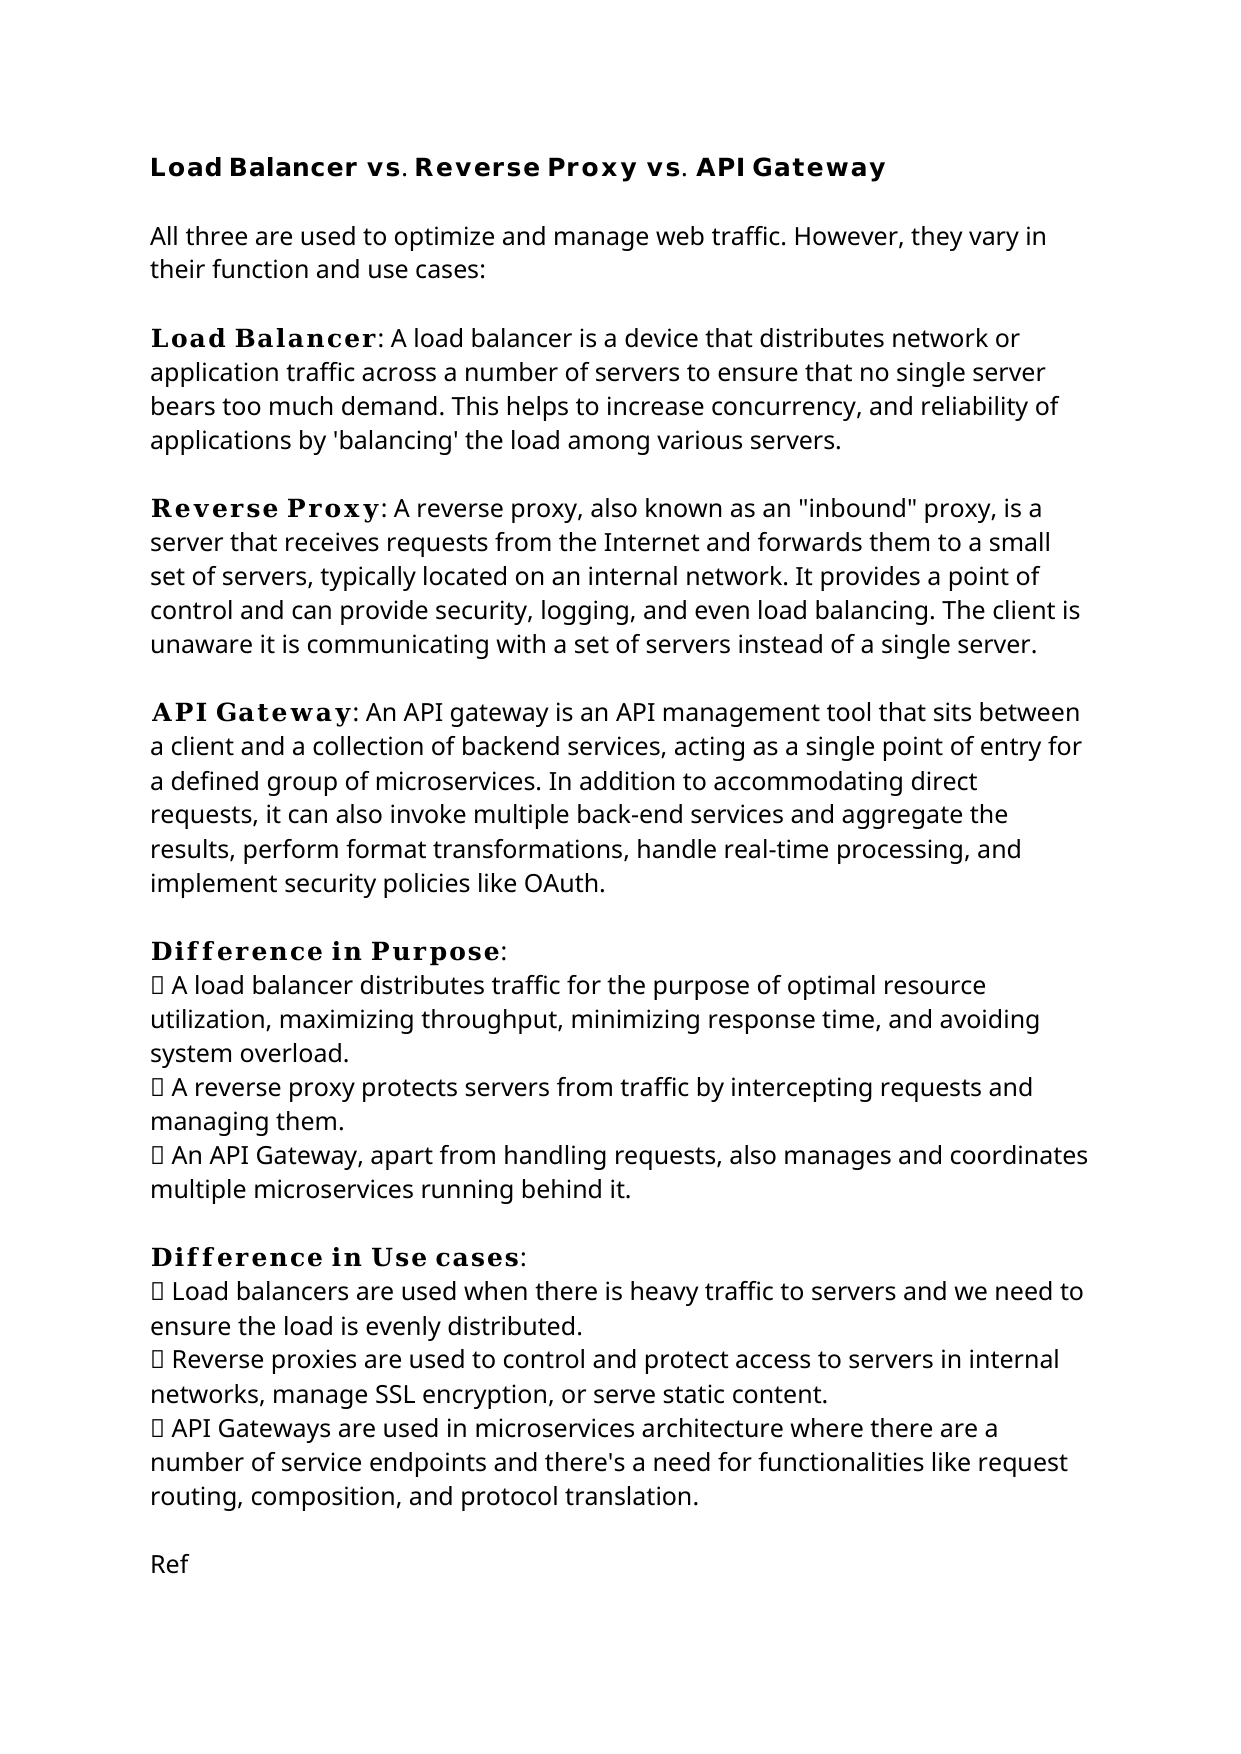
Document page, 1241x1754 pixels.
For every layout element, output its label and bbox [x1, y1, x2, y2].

text [150, 150, 1090, 1581]
